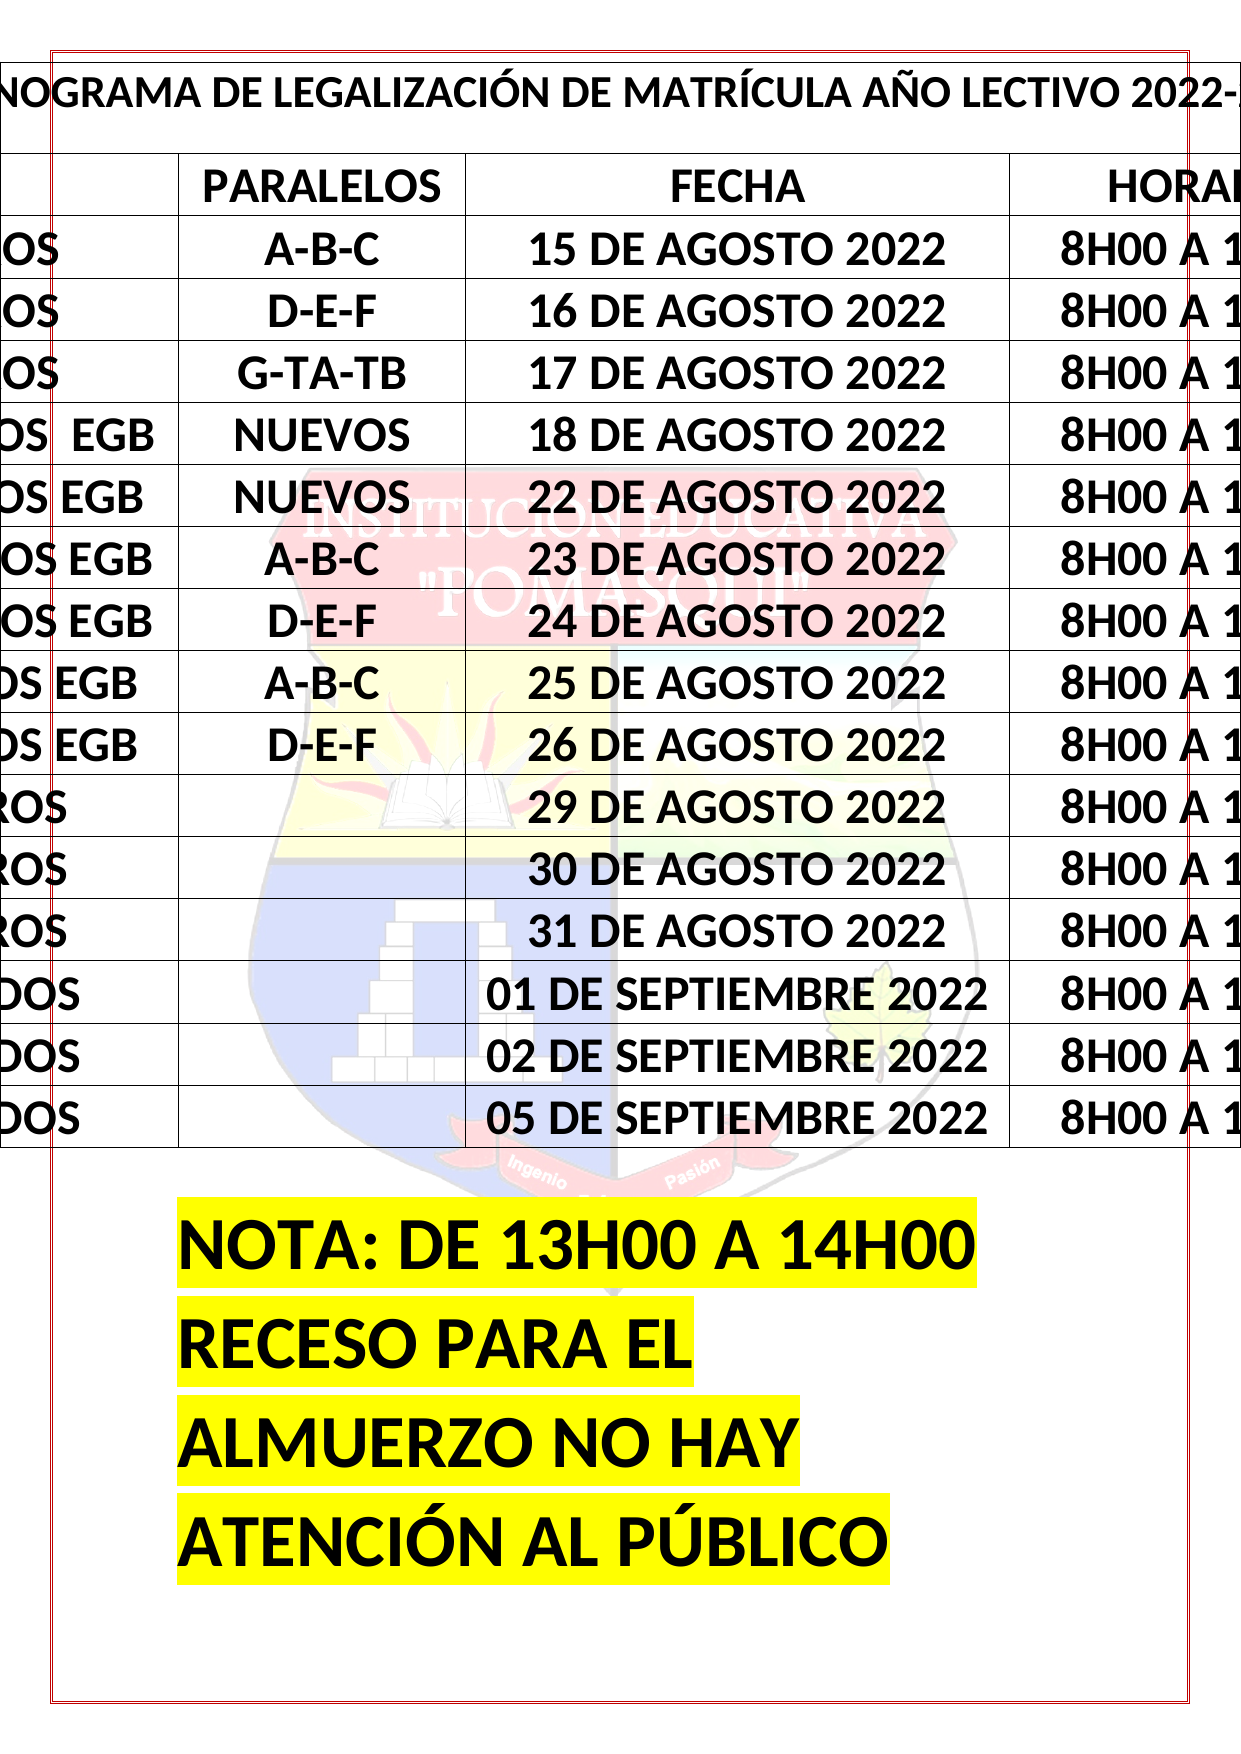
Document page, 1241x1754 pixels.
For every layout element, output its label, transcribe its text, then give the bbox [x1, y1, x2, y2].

table_cell 26 DE AGOSTO 2022 [466, 713, 1009, 774]
table_cell NUEVOS [179, 403, 465, 464]
table_cell FECHA [466, 154, 1009, 215]
table_cell 17 DE AGOSTO 2022 [466, 341, 1009, 402]
table_cell DÉCIMOS EGB [1, 651, 178, 712]
table_cell 25 DE AGOSTO 2022 [466, 651, 1009, 712]
table_cell A-B-C [179, 651, 465, 712]
table_cell 31 DE AGOSTO 2022 [466, 899, 1009, 960]
table_cell 01 DE SEPTIEMBRE 2022 [466, 961, 1009, 1022]
table_cell G-TA-TB [179, 341, 465, 402]
table_cell TERCEROS [1, 279, 178, 339]
table_cell NOVENOS EGB [1, 527, 178, 588]
table_cell [179, 775, 465, 836]
table_cell 8H00 A 16H30 [1010, 837, 1240, 898]
table_cell OCTAVOS EGB [1, 465, 178, 526]
table_cell PARALELOS [179, 154, 465, 215]
table_cell D-E-F [179, 589, 465, 650]
table_cell 8H00 A 16H30 [1010, 961, 1240, 1022]
table_cell 15 DE AGOSTO 2022 [466, 216, 1009, 277]
table_cell [179, 837, 465, 898]
table_cell [179, 899, 465, 960]
table_cell NUEVOS [179, 465, 465, 526]
table_cell DÉCIMOS EGB [1, 713, 178, 774]
table_cell 8H00 A 16H30 [1010, 403, 1240, 464]
table_cell CURSO [1, 154, 178, 215]
table_cell OCTAVOS EGB [1, 403, 178, 464]
table_cell PRIMEROS [1, 775, 178, 836]
table_cell [179, 1024, 465, 1084]
table_cell 18 DE AGOSTO 2022 [466, 403, 1009, 464]
table_cell D-E-F [179, 713, 465, 774]
table_cell [179, 1086, 465, 1147]
text NOTA: DE 13H00 A 14H00 RECESO PARA EL ALMUERZO NO HAY ATENCIÓN AL PÚBLICO [177, 1197, 1063, 1585]
table_cell 8H00 A 16H30 [1010, 589, 1240, 650]
table_cell 30 DE AGOSTO 2022 [466, 837, 1009, 898]
table_cell HORARIO [1010, 154, 1240, 215]
table_cell PRIMEROS [1, 837, 178, 898]
table_cell NOVENOS EGB [1, 589, 178, 650]
table_cell 8H00 A 16H30 [1010, 1086, 1240, 1147]
table_cell 8H00 A 16H30 [1010, 713, 1240, 774]
table_cell 8H00 A 16H30 [1010, 1024, 1240, 1084]
table_cell 8H00 A 16H30 [1010, 279, 1240, 339]
table_cell 8H00 A 16H30 [1010, 651, 1240, 712]
table_cell 8H00 A 16H30 [1010, 465, 1240, 526]
table_cell 8H00 A 16H30 [1010, 899, 1240, 960]
table_cell [179, 961, 465, 1022]
table_cell 23 DE AGOSTO 2022 [466, 527, 1009, 588]
table_cell D-E-F [179, 279, 465, 339]
table_cell TERCEROS [1, 341, 178, 402]
table_cell TERCEROS [1, 216, 178, 277]
table_cell A-B-C [179, 216, 465, 277]
table_cell 8H00 A 16H30 [1010, 341, 1240, 402]
table_cell 22 DE AGOSTO 2022 [466, 465, 1009, 526]
table_cell 24 DE AGOSTO 2022 [466, 589, 1009, 650]
table_header CRONOGRAMA DE LEGALIZACIÓN DE MATRÍCULA AÑO LECTIVO 2022-2023 [1, 63, 1240, 153]
table_cell SEGUNDOS [1, 1086, 178, 1147]
table_cell 8H00 A 16H30 [1010, 527, 1240, 588]
table_cell 8H00 A 16H30 [1010, 775, 1240, 836]
table_cell 05 DE SEPTIEMBRE 2022 [466, 1086, 1009, 1147]
table_cell SEGUNDOS [1, 1024, 178, 1084]
table_cell PRIMEROS [1, 899, 178, 960]
table_cell 8H00 A 16H30 [1010, 216, 1240, 277]
table_cell 02 DE SEPTIEMBRE 2022 [466, 1024, 1009, 1084]
table_cell A-B-C [179, 527, 465, 588]
table_cell SEGUNDOS [1, 961, 178, 1022]
table_cell 16 DE AGOSTO 2022 [466, 279, 1009, 339]
table_cell 29 DE AGOSTO 2022 [466, 775, 1009, 836]
